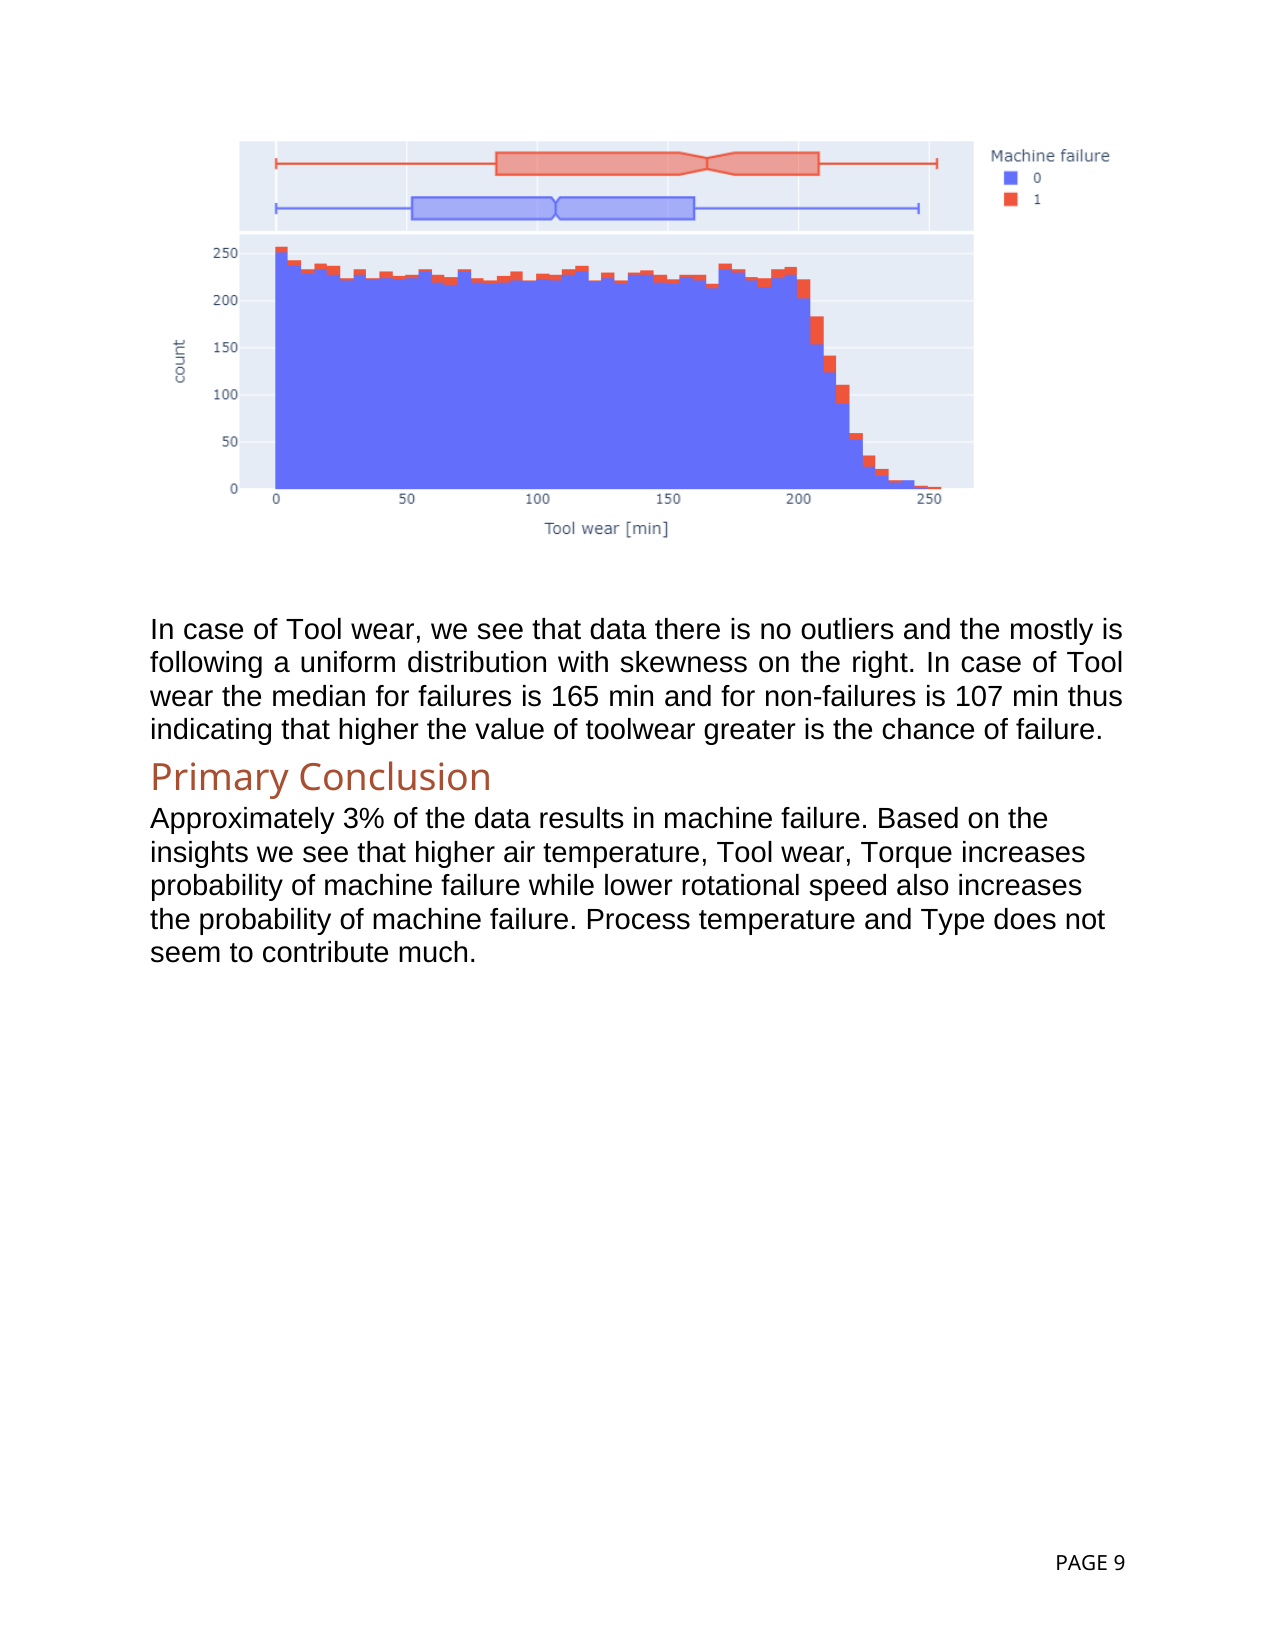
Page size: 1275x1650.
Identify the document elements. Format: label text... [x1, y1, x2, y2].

subtitle Primary Conclusion [150, 750, 1125, 801]
text In case of Tool wear, we see that data there is no outliers and the mostly is following a uniform distribution with skewness on the right. In case of Tool wear the median for failures is 165 min and for non-failures is 107 min thus indicating that higher the value of toolwear greater is the chance of failure. [150, 612, 1125, 746]
text Approximately 3% of the data results in machine failure. Based on the insights we see that higher air temperature, Tool wear, Torque increases probability of machine failure while lower rotational speed also increases the probability of machine failure. Process temperature and Type does not seem to contribute much. [150, 801, 1125, 969]
picture [150, 75, 1125, 579]
